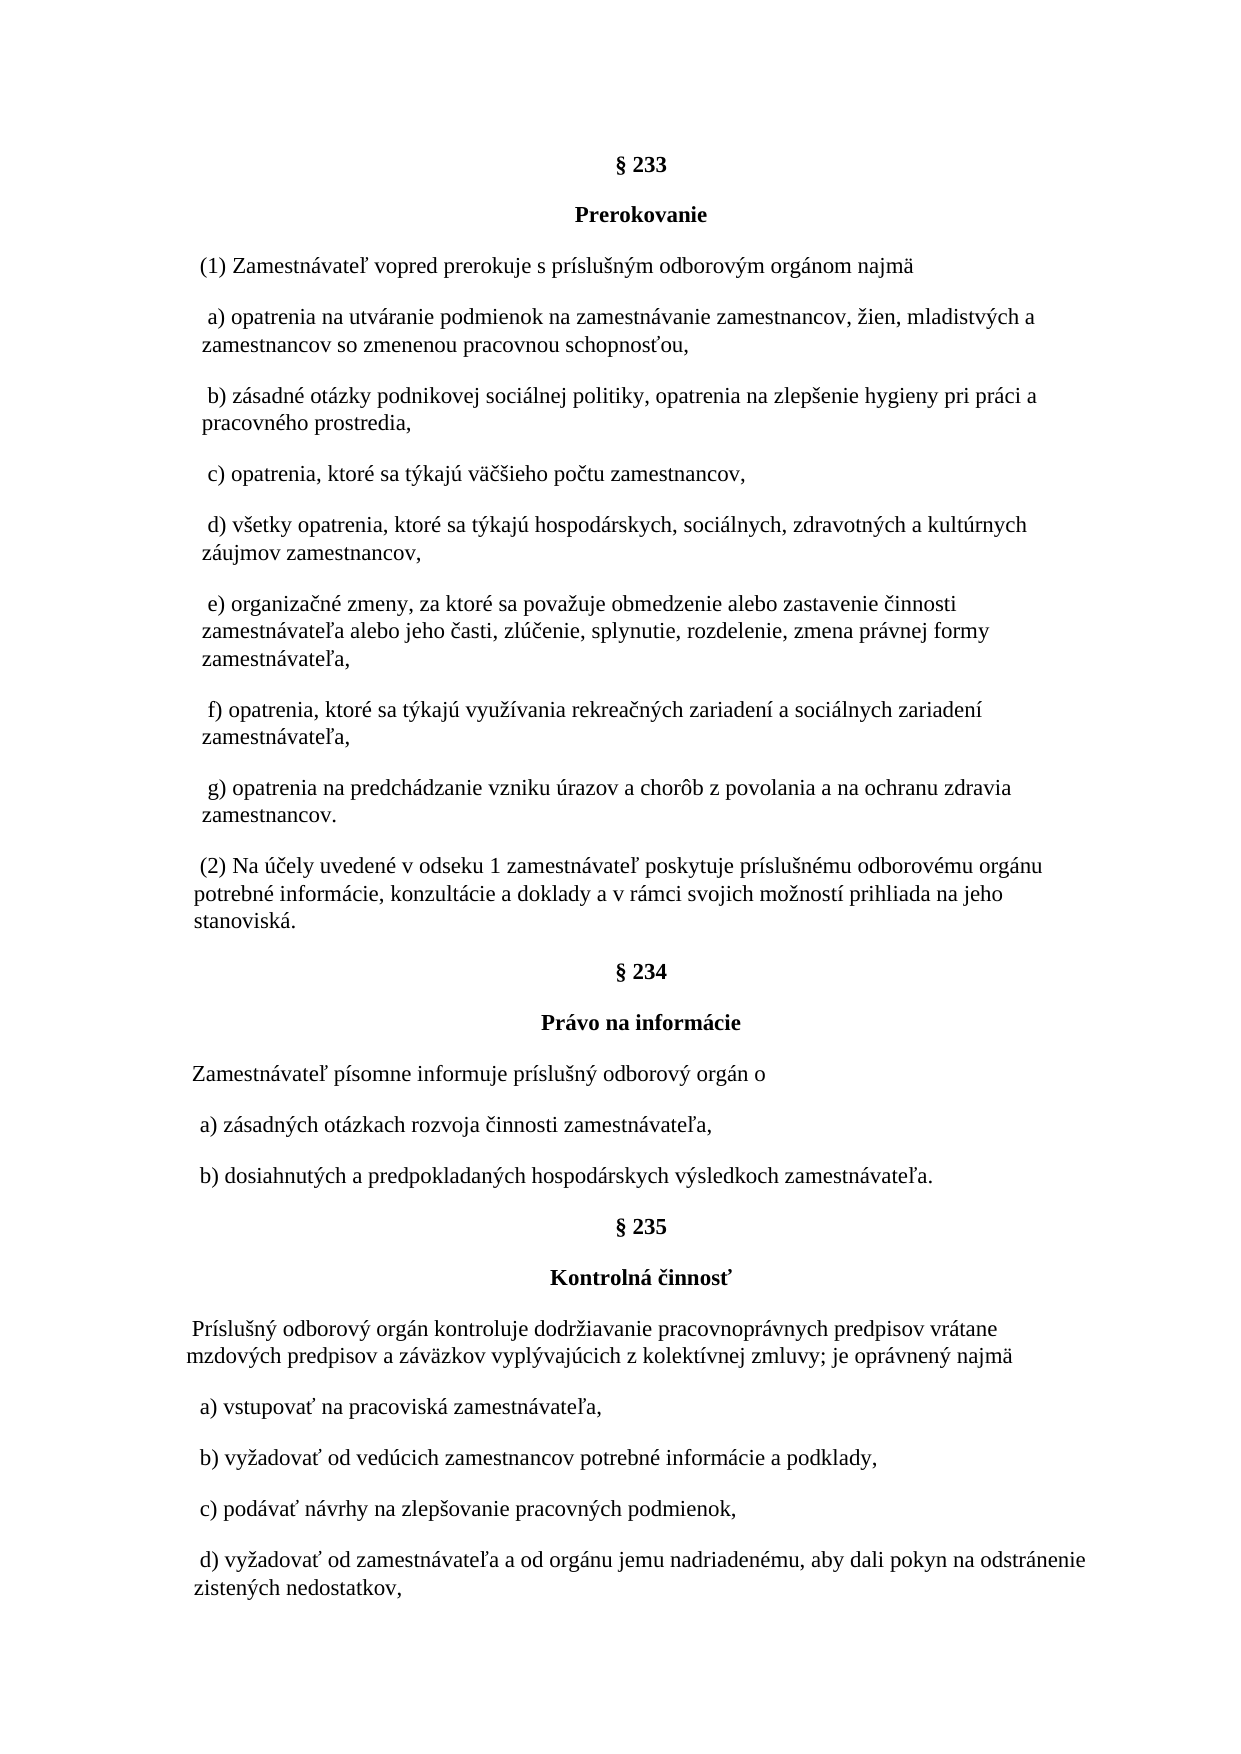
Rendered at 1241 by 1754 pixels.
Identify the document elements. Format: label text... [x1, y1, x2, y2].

text d) všetky opatrenia, ktoré sa týkajú hospodárskych, sociálnych, zdravotných a kultúrnych záujmov zamestnancov, [202, 511, 1090, 566]
text a) vstupovať na pracoviská zamestnávateľa, [194, 1393, 1090, 1420]
text Prerokovanie [186, 201, 1090, 228]
text b) dosiahnutých a predpokladaných hospodárskych výsledkoch zamestnávateľa. [194, 1162, 1090, 1189]
text § 234 [186, 958, 1090, 985]
text a) zásadných otázkach rozvoja činnosti zamestnávateľa, [194, 1111, 1090, 1138]
text c) opatrenia, ktoré sa týkajú väčšieho počtu zamestnancov, [202, 460, 1090, 487]
text g) opatrenia na predchádzanie vzniku úrazov a chorôb z povolania a na ochranu zdravia zamestnancov. [202, 773, 1090, 828]
text Príslušný odborový orgán kontroluje dodržiavanie pracovnoprávnych predpisov vrátane mzdových predpisov a záväzkov vyplývajúcich z kolektívnej zmluvy; je oprávnený najmä [186, 1314, 1090, 1369]
text Zamestnávateľ písomne informuje príslušný odborový orgán o [186, 1060, 1090, 1087]
text b) vyžadovať od vedúcich zamestnancov potrebné informácie a podklady, [194, 1444, 1090, 1471]
text § 235 [186, 1212, 1090, 1240]
text c) podávať návrhy na zlepšovanie pracovných podmienok, [194, 1495, 1090, 1522]
text b) zásadné otázky podnikovej sociálnej politiky, opatrenia na zlepšenie hygieny pri práci a pracovného prostredia, [202, 381, 1090, 436]
text (2) Na účely uvedené v odseku 1 zamestnávateľ poskytuje príslušnému odborovému orgánu potrebné informácie, konzultácie a doklady a v rámci svojich možností prihliada na jeho stanoviská. [194, 852, 1090, 934]
text f) opatrenia, ktoré sa týkajú využívania rekreačných zariadení a sociálnych zariadení zamestnávateľa, [202, 695, 1090, 750]
text (1) Zamestnávateľ vopred prerokuje s príslušným odborovým orgánom najmä [194, 252, 1090, 279]
text e) organizačné zmeny, za ktoré sa považuje obmedzenie alebo zastavenie činnosti zamestnávateľa alebo jeho časti, zlúčenie, splynutie, rozdelenie, zmena právnej formy zamestnávateľa, [202, 589, 1090, 672]
text § 233 [186, 150, 1090, 177]
text Právo na informácie [186, 1009, 1090, 1036]
text Kontrolná činnosť [186, 1263, 1090, 1291]
text d) vyžadovať od zamestnávateľa a od orgánu jemu nadriadenému, aby dali pokyn na odstránenie zistených nedostatkov, [194, 1546, 1090, 1601]
text a) opatrenia na utváranie podmienok na zamestnávanie zamestnancov, žien, mladistvých a zamestnancov so zmenenou pracovnou schopnosťou, [202, 303, 1090, 358]
